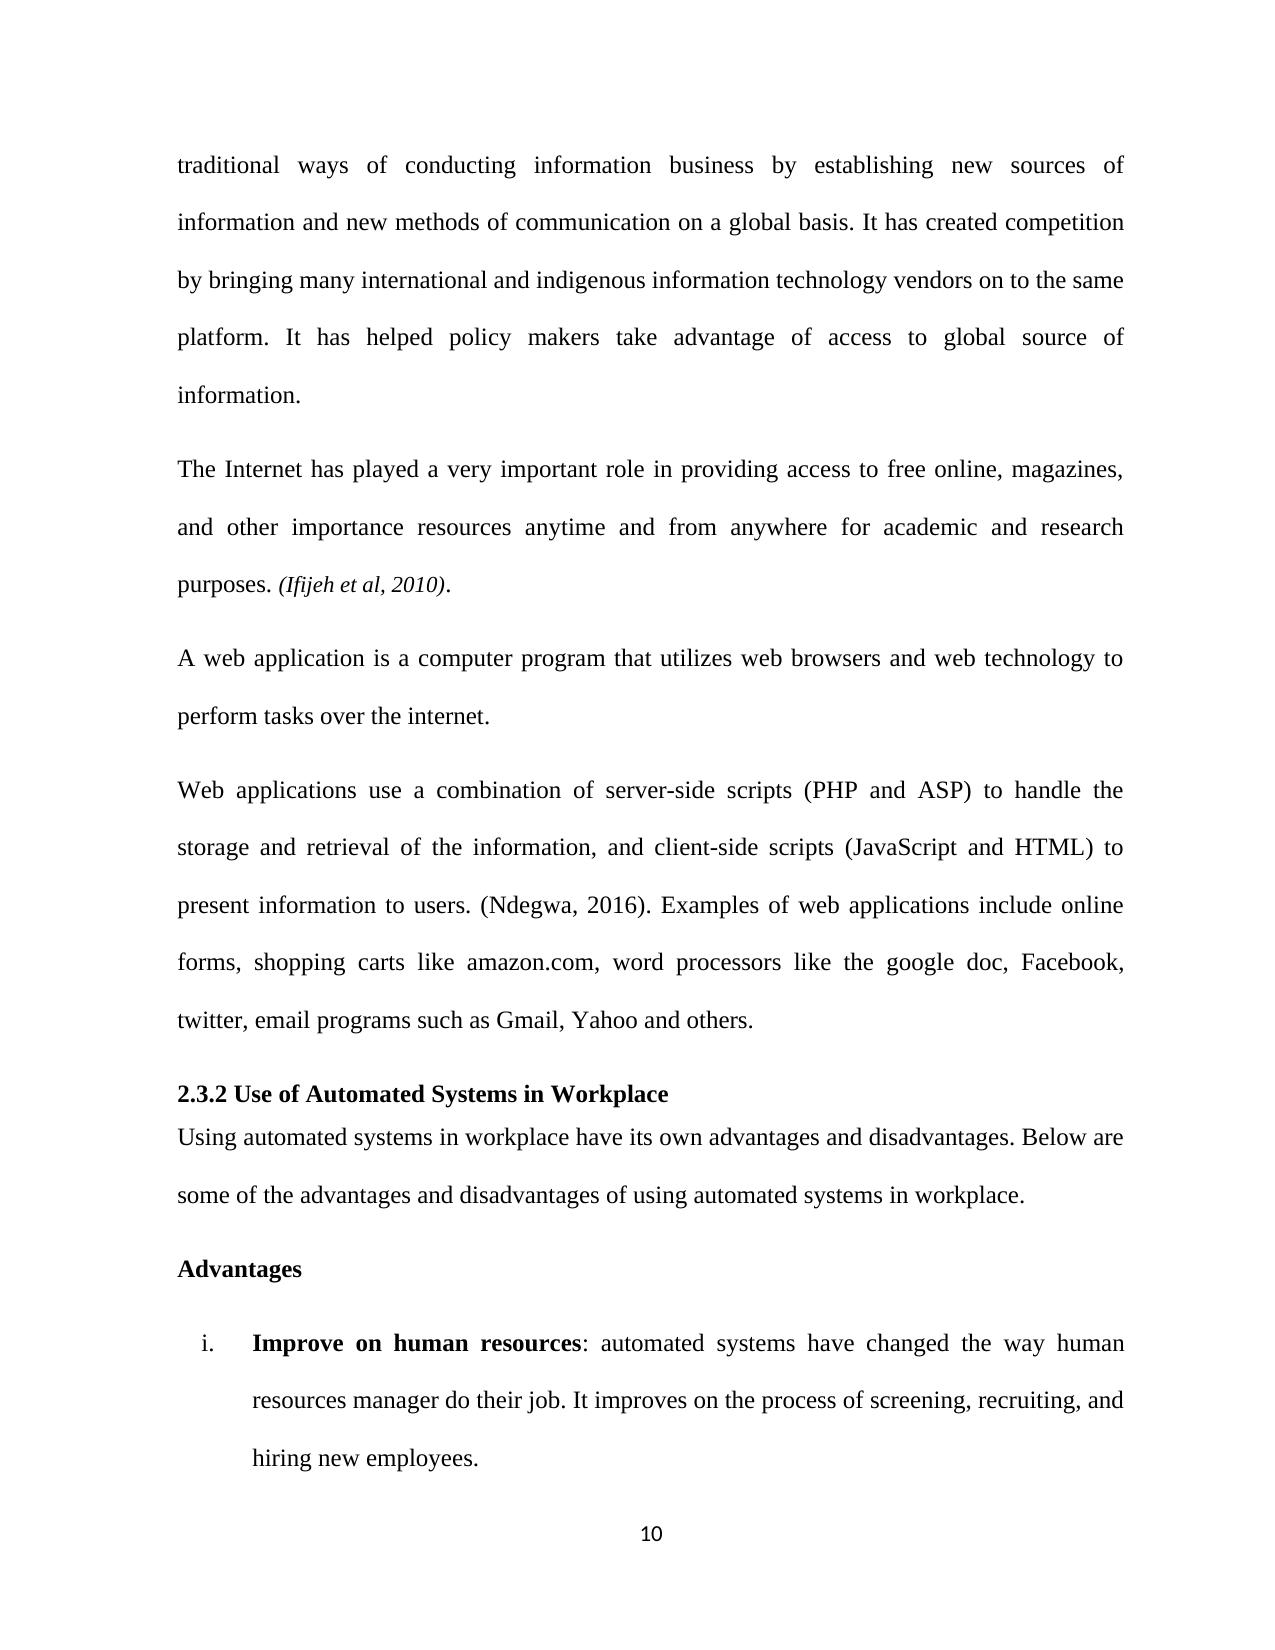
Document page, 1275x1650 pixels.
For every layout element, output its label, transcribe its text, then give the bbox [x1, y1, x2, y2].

text A web application is a computer program that utilizes web browsers and web technology to perform tasks over the internet. [177, 643, 1125, 729]
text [177, 150, 1125, 409]
list Improve on human resources: automated systems have changed the way human resources manager do their job. It improves on the process of screening, recruiting, and hiring new employees. [214, 1328, 1125, 1472]
text Using automated systems in workplace have its own advantages and disadvantages. Below are some of the advantages and disadvantages of using automated systems in workplace. [177, 1122, 1125, 1208]
text The Internet has played a very important role in providing access to free online, magazines, and other importance resources anytime and from anywhere for academic and research purposes. (Ifijeh et al, 2010). [177, 454, 1125, 598]
text Advantages [177, 1254, 1125, 1283]
subtitle 2.3.2 Use of Automated Systems in Workplace [177, 1079, 1125, 1108]
text Web applications use a combination of server-side scripts (PHP and ASP) to handle the storage and retrieval of the information, and client-side scripts (JavaScript and HTML) to present information to users. (Ndegwa, 2016). Examples of web applications include online forms, shopping carts like amazon.com, word processors like the google doc, Facebook, twitter, email programs such as Gmail, Yahoo and others. [177, 775, 1125, 1034]
